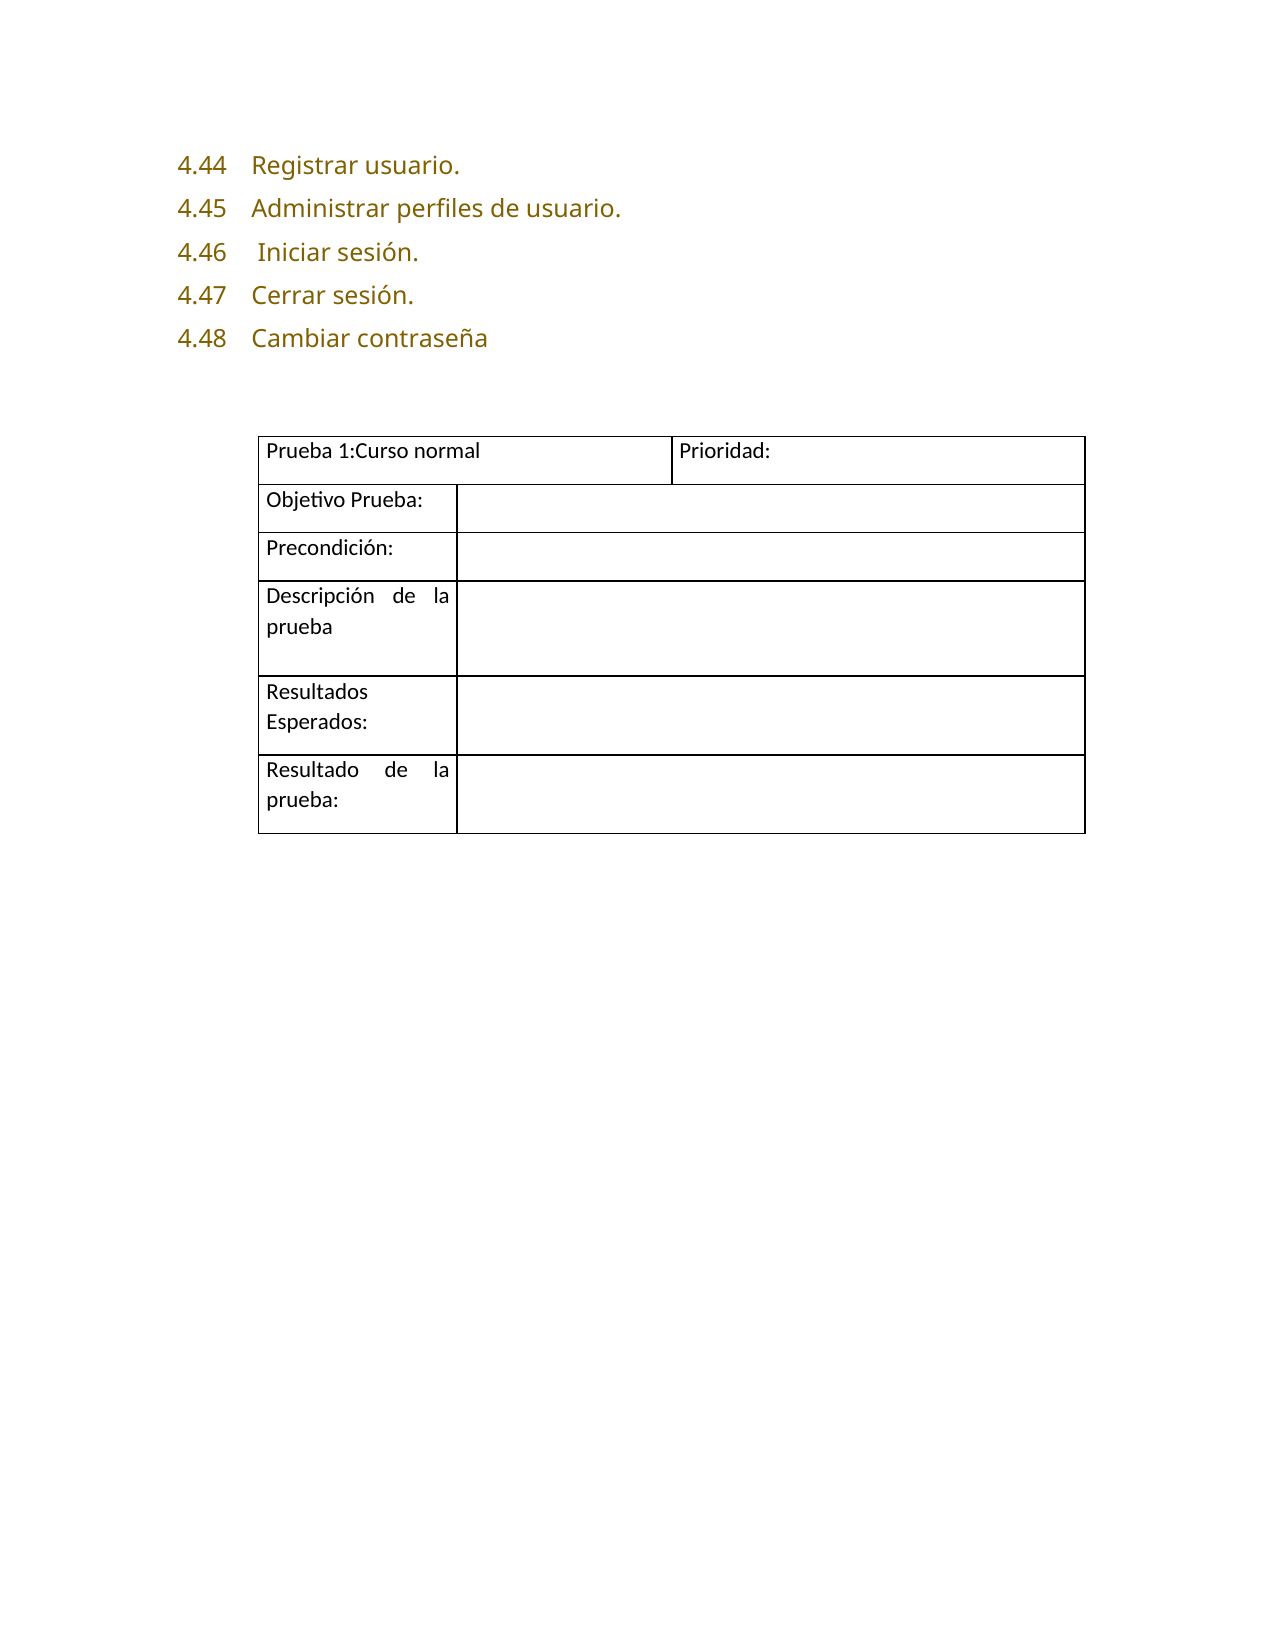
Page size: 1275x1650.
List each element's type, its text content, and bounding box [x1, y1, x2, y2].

subtitle Cerrar sesión. [177, 278, 1098, 312]
table_cell Resultado de la prueba: [259, 756, 456, 832]
table_header Prioridad: [673, 437, 1084, 483]
table_cell [458, 582, 1084, 675]
table_cell Precondición: [259, 533, 456, 580]
table_cell [458, 533, 1084, 580]
table_cell Resultados Esperados: [259, 677, 456, 754]
table_cell [458, 677, 1084, 754]
subtitle Administrar perfiles de usuario. [177, 191, 1098, 225]
table_header Prueba 1:Curso normal [259, 437, 671, 483]
table_cell Objetivo Prueba: [259, 485, 456, 532]
table_cell Descripción de la prueba [259, 582, 456, 675]
table_cell [458, 485, 1084, 532]
table_cell [458, 756, 1084, 832]
subtitle Registrar usuario. [177, 148, 1098, 182]
subtitle Cambiar contraseña [177, 321, 1098, 355]
subtitle Iniciar sesión. [177, 234, 1098, 268]
